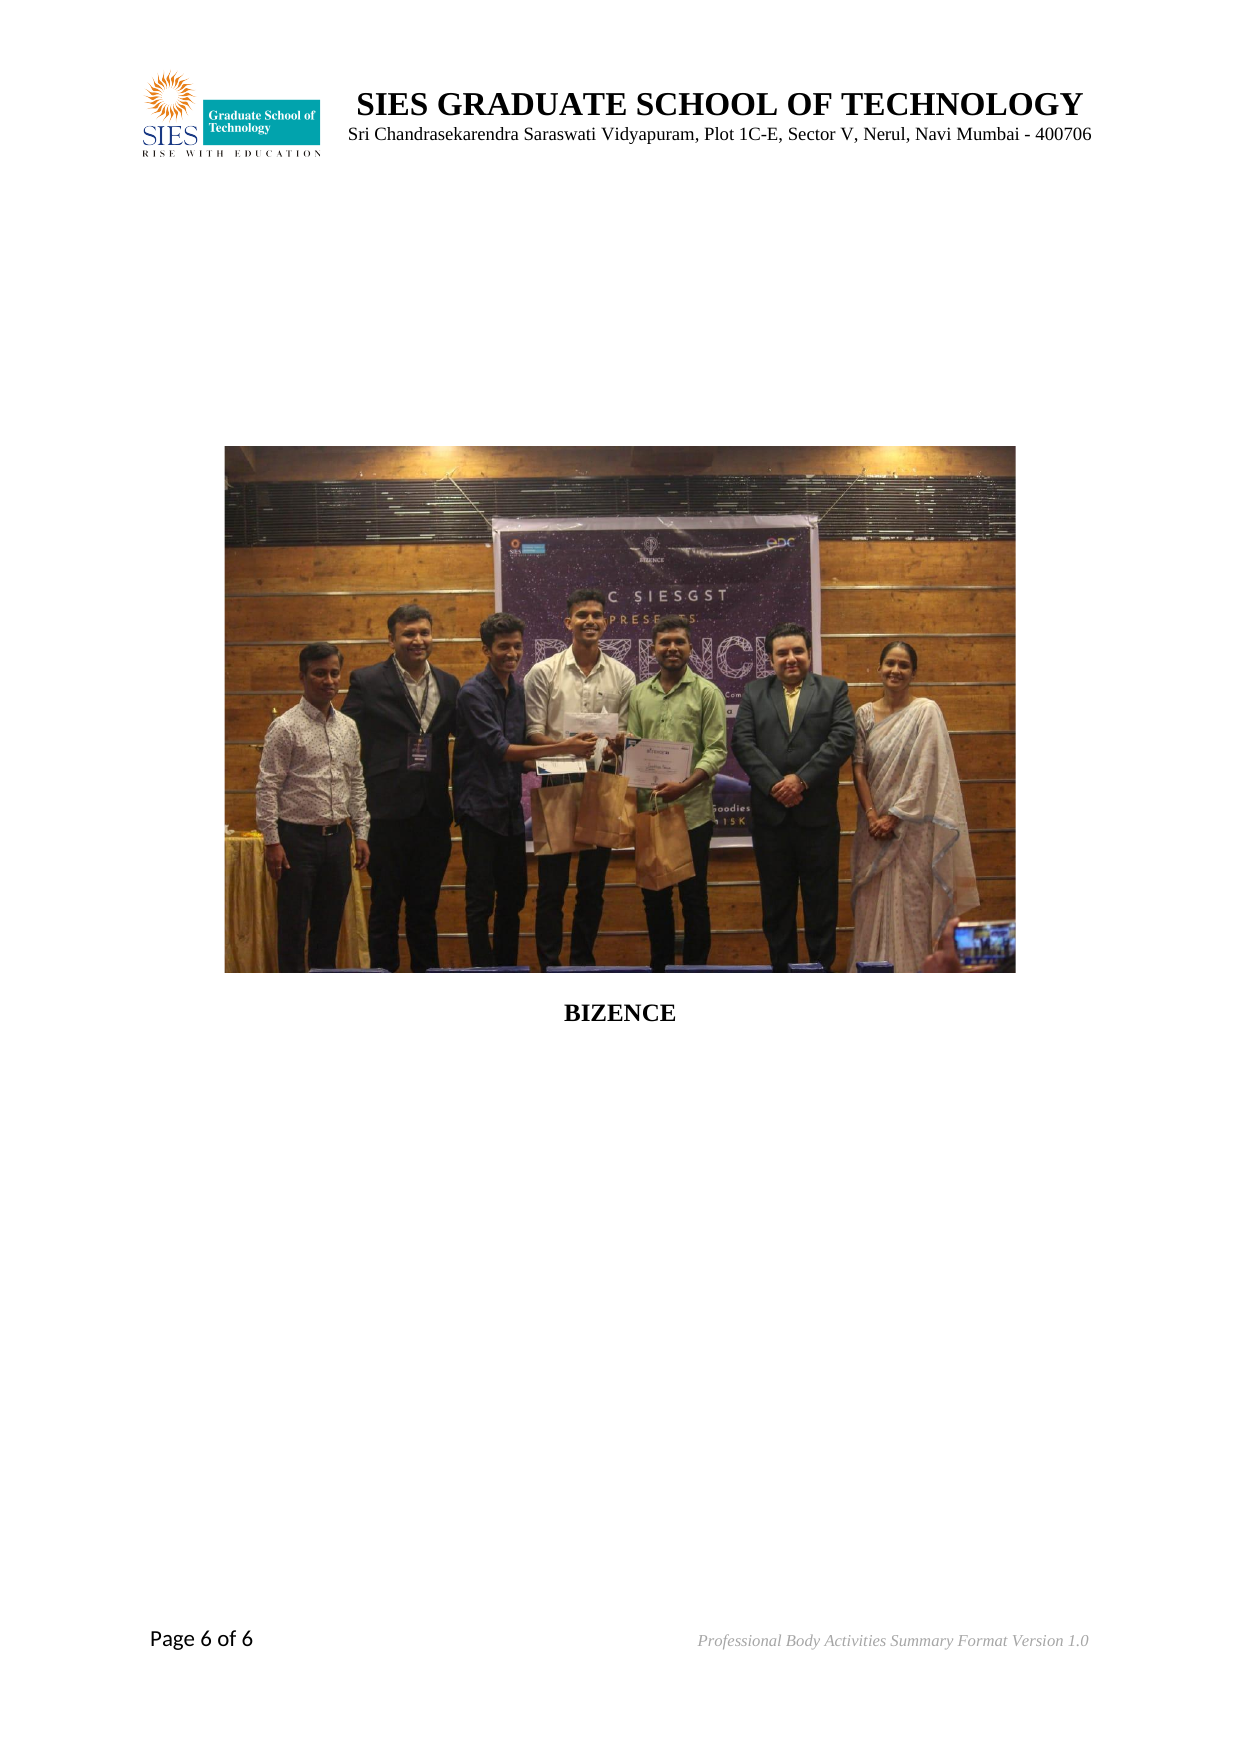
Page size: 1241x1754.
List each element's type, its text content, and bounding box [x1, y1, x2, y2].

text BIZENCE [75, 998, 1165, 1027]
picture [142, 68, 321, 157]
picture [224, 446, 1016, 973]
